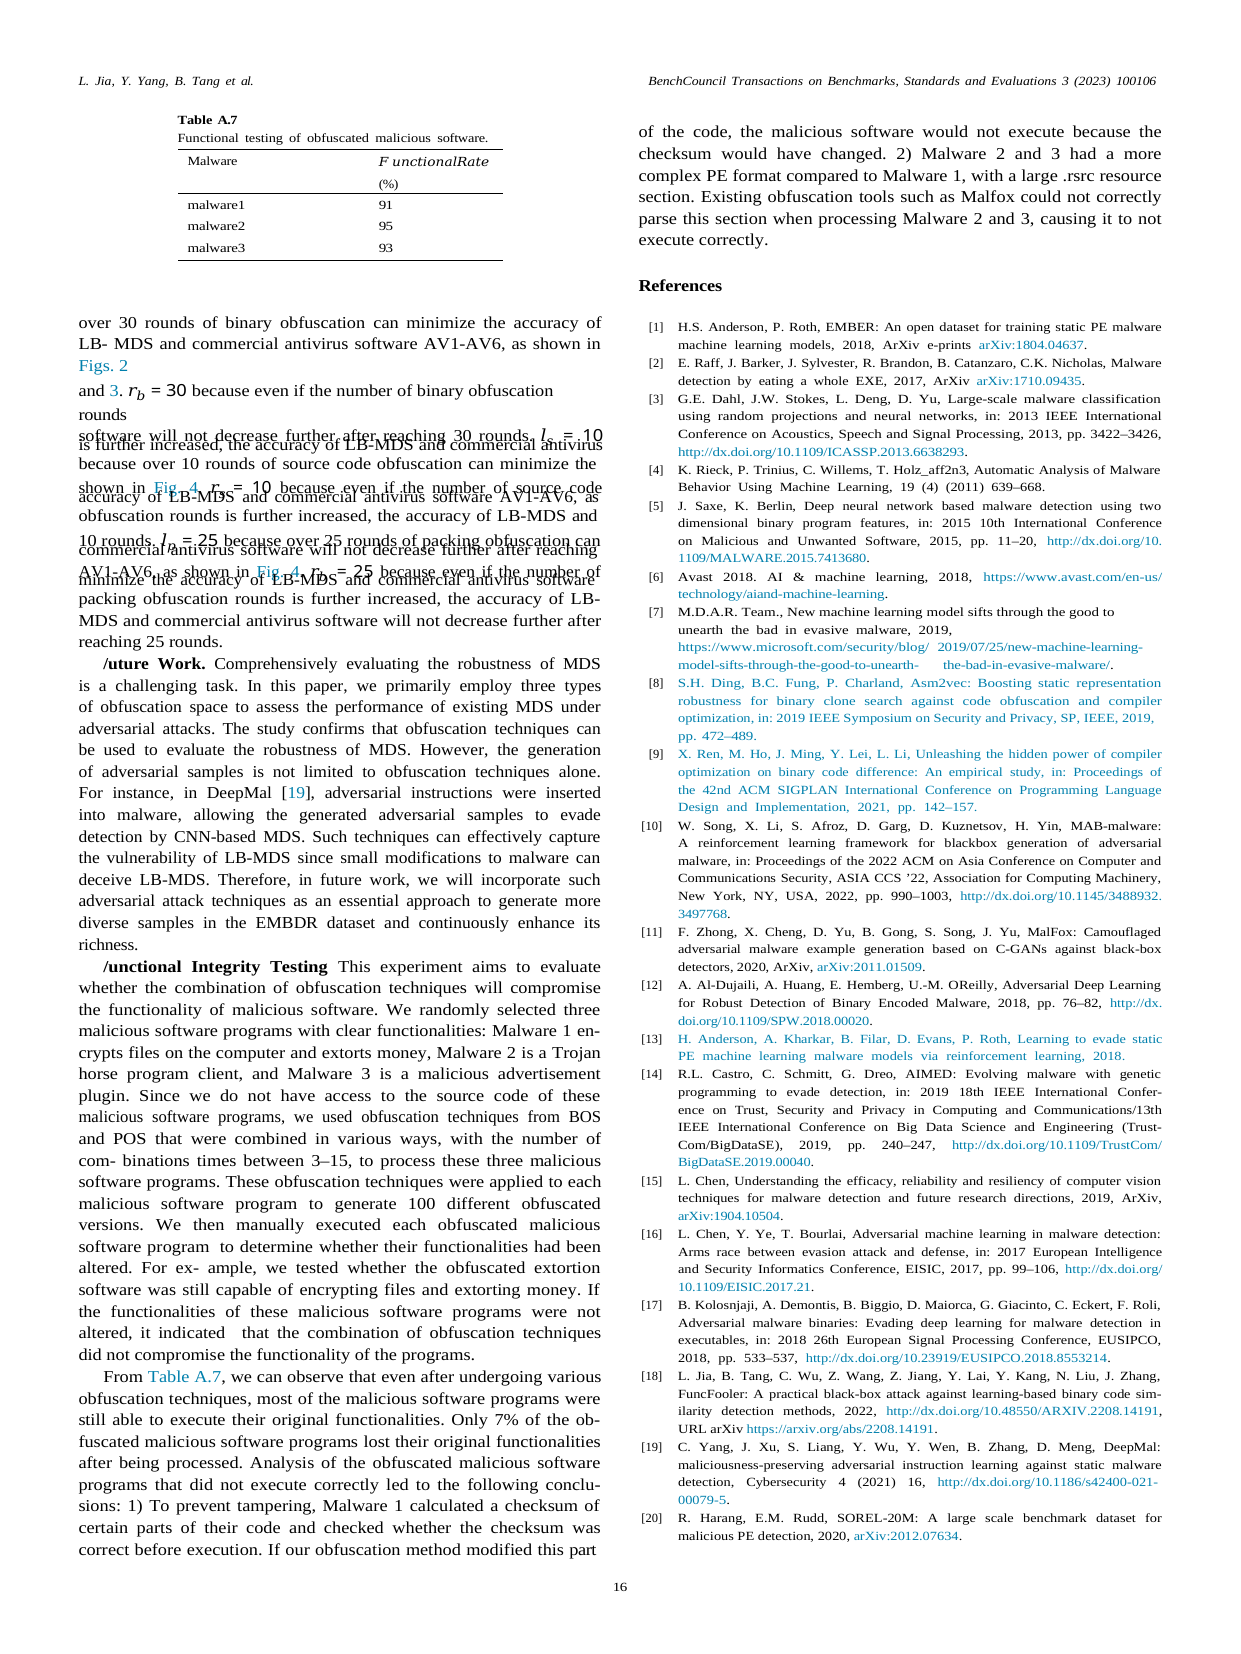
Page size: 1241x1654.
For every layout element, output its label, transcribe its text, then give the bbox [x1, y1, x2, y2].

picture [937, 1477, 943, 1486]
picture [831, 643, 846, 651]
picture [1120, 1478, 1125, 1486]
picture [863, 767, 871, 776]
picture [1118, 1264, 1123, 1273]
picture [678, 734, 690, 743]
list R.L. Castro, C. Schmitt, G. Dreo, AIMED: Evolving malware with genetic programming to evade detection, in: 2019 18th IEEE International Confer- ence on Trust, Security and Privacy in Computing and Communications/13th IEEE International Conference on Big Data Science and Engineering (Trust- Com/BigDataSE), 2019, pp. 240–247, http://dx.doi.org/10.1109/TrustCom/ BigDataSE.2019.00040. [641, 1067, 1162, 1169]
picture [1061, 539, 1069, 548]
picture [936, 448, 942, 456]
picture [160, 1374, 166, 1382]
picture [855, 678, 861, 687]
picture [897, 1035, 904, 1043]
picture [734, 681, 740, 690]
picture [794, 1034, 800, 1043]
picture [678, 447, 684, 456]
picture [1008, 749, 1014, 758]
picture [912, 1354, 917, 1362]
picture [728, 715, 735, 722]
picture [841, 1035, 848, 1043]
picture [711, 698, 721, 705]
picture [752, 1212, 757, 1220]
picture [1047, 892, 1057, 903]
text Table A.7 [177, 113, 605, 127]
picture [719, 1496, 725, 1504]
picture [1148, 1036, 1155, 1043]
text From Table A.7, we can observe that even after undergoing various obfuscation techniques, most of the malicious software programs were still able to execute their original functionalities. Only 7% of the ob- fuscated malicious software programs lost their original functionalities after being processed. Analysis of the obfuscated malicious software programs that did not execute correctly led to the following conclu- sions: 1) To prevent tampering, Malware 1 calculated a checksum of certain parts of their code and checked whether the checksum was correct before execution. If our obfuscation method modified this part [78, 1367, 601, 1558]
list F. Zhong, X. Cheng, D. Yu, B. Gong, S. Song, J. Yu, MalFox: Camouflaged adversarial malware example generation based on C-GANs against black-box detectors, 2020, ArXiv, arXiv:2011.01509. [641, 924, 1162, 974]
picture [802, 660, 808, 669]
picture [925, 768, 930, 776]
table_cell 91 [312, 194, 503, 215]
picture [871, 1054, 881, 1060]
picture [898, 1532, 903, 1540]
picture [887, 1356, 898, 1365]
picture [1077, 341, 1083, 349]
picture [1082, 1141, 1087, 1149]
picture [1130, 892, 1135, 900]
picture [978, 643, 984, 651]
picture [1052, 752, 1058, 761]
list E. Raff, J. Barker, J. Sylvester, R. Brandon, B. Catanzaro, C.K. Nicholas, Malware detection by eating a whole EXE, 2017, ArXiv arXiv:1710.09435. [649, 356, 1162, 388]
picture [771, 805, 778, 814]
picture [1061, 642, 1067, 651]
list R. Harang, E.M. Rudd, SOREL-20M: A large scale benchmark dataset for malicious PE detection, 2020, arXiv:2012.07634. [641, 1511, 1162, 1543]
picture [695, 554, 704, 559]
picture [690, 696, 695, 705]
picture [793, 554, 798, 562]
picture [729, 660, 734, 669]
picture [857, 592, 864, 598]
picture [690, 679, 698, 687]
picture [809, 681, 815, 690]
picture [728, 769, 735, 776]
picture [1019, 1478, 1034, 1489]
picture [678, 642, 684, 651]
picture [821, 663, 827, 672]
picture [949, 716, 960, 722]
picture [1065, 892, 1070, 900]
picture [862, 1425, 871, 1433]
picture [784, 714, 789, 722]
picture [1113, 1407, 1119, 1415]
picture [802, 699, 814, 708]
picture [766, 1212, 771, 1220]
picture [726, 1051, 732, 1060]
picture [961, 1354, 968, 1362]
picture [753, 1017, 758, 1025]
picture [888, 1425, 894, 1433]
picture [804, 642, 809, 651]
picture [1014, 696, 1020, 705]
picture [746, 732, 752, 740]
picture [977, 770, 985, 776]
picture [879, 1534, 886, 1540]
picture [960, 891, 966, 900]
picture [765, 554, 770, 562]
picture [1106, 1141, 1119, 1149]
picture [993, 1143, 1000, 1149]
picture [1100, 661, 1109, 669]
picture [1010, 1054, 1021, 1060]
picture [851, 716, 859, 725]
picture [1123, 892, 1128, 900]
list Avast 2018. AI & machine learning, 2018, https://www.avast.com/en-us/ technology/aiand-machine-learning. [649, 569, 1162, 601]
text because over 10 rounds of source code obfuscation can minimize the [78, 454, 605, 473]
picture [1019, 663, 1027, 669]
picture [955, 749, 961, 758]
picture [1082, 536, 1087, 545]
picture [700, 716, 710, 722]
picture [980, 1035, 985, 1043]
picture [901, 963, 907, 971]
picture [823, 804, 830, 811]
picture [1089, 663, 1099, 669]
picture [685, 449, 699, 459]
picture [685, 770, 692, 779]
picture [921, 1406, 926, 1415]
picture [774, 554, 781, 562]
table_cell 95 [312, 215, 503, 237]
table_cell malware2 [178, 215, 312, 237]
picture [710, 732, 716, 740]
picture [787, 1283, 793, 1291]
table_cell malware1 [178, 194, 312, 215]
picture [1151, 1001, 1158, 1007]
picture [725, 645, 733, 651]
list H. Anderson, A. Kharkar, B. Filar, D. Evans, P. Roth, Learning to evade static PE machine learning malware models via reinforcement learning, 2018. [641, 1031, 1162, 1063]
list L. Chen, Y. Ye, T. Bourlai, Adversarial machine learning in malware detection: Arms race between evasion attack and defense, in: 2017 European Intelligence and Security Informatics Conference, EISIC, 2017, pp. 99–106, http://dx.doi.org/ 10.1109/EISIC.2017.21. [641, 1227, 1162, 1294]
picture [842, 448, 848, 456]
picture [1134, 537, 1144, 548]
picture [1113, 1478, 1118, 1486]
picture [699, 910, 705, 918]
picture [966, 1143, 974, 1152]
picture [951, 681, 959, 687]
picture [1035, 377, 1040, 385]
picture [869, 448, 874, 456]
picture [911, 679, 916, 687]
picture [961, 716, 969, 722]
picture [729, 1037, 738, 1043]
picture [1032, 1407, 1037, 1415]
picture [917, 1035, 924, 1043]
table_header Malware [178, 150, 312, 193]
picture [1072, 1354, 1078, 1362]
picture [773, 1212, 779, 1220]
picture [927, 681, 938, 687]
picture [1093, 696, 1098, 705]
picture [1013, 891, 1018, 900]
picture [893, 1408, 907, 1418]
picture [694, 1496, 699, 1504]
picture [1109, 892, 1121, 900]
picture [1024, 1407, 1030, 1415]
picture [729, 1017, 734, 1025]
picture [735, 592, 742, 601]
picture [804, 1158, 809, 1166]
picture [687, 1496, 692, 1504]
picture [1007, 696, 1013, 705]
picture [818, 554, 824, 562]
picture [923, 1532, 928, 1540]
picture [766, 663, 777, 669]
picture [965, 660, 970, 669]
picture [290, 568, 298, 577]
picture [966, 770, 973, 779]
picture [991, 1407, 996, 1415]
picture [1131, 714, 1136, 722]
picture [697, 750, 704, 758]
picture [1090, 892, 1097, 900]
picture [836, 699, 847, 705]
picture [796, 1427, 807, 1433]
picture [1089, 714, 1096, 722]
picture [778, 767, 784, 776]
picture [810, 1017, 815, 1025]
picture [1057, 788, 1067, 794]
list A. Al-Dujaili, A. Huang, E. Hemberg, U.-M. OReilly, Adversarial Deep Learning for Robust Detection of Binary Encoded Malware, 2018, pp. 76–82, http://dx. doi.org/10.1109/SPW.2018.00020. [641, 978, 1162, 1028]
text packing obfuscation rounds is further increased, the accuracy of LB- MDS and commercial antivirus software will not decrease further after reaching 25 rounds. [78, 589, 601, 651]
text over 30 rounds of binary obfuscation can minimize the accuracy of LB- MDS and commercial antivirus software AV1-AV6, as shown in Figs. 2 [78, 312, 601, 375]
text 00079-5. [678, 1493, 1173, 1507]
picture [966, 788, 977, 794]
text software will not decrease further after reaching 30 rounds. 𝑙𝑠 = 10 is further increased, the accuracy of LB-MDS and commercial antivirus [78, 431, 605, 454]
list C. Yang, J. Xu, S. Liang, Y. Wu, Y. Wen, B. Zhang, D. Meng, DeepMal: maliciousness-preserving adversarial instruction learning against static malware detection, Cybersecurity 4 (2021) 16, http://dx.doi.org/10.1186/s42400-021- [641, 1440, 1162, 1489]
picture [786, 660, 792, 669]
picture [906, 660, 912, 669]
picture [1042, 1037, 1049, 1043]
picture [700, 770, 710, 776]
picture [1106, 1267, 1113, 1273]
picture [918, 645, 924, 654]
picture [1115, 1052, 1121, 1060]
list J. Saxe, K. Berlin, Deep neural network based malware detection using two dimensional binary program features, in: 2015 10th International Conference on Malicious and Unwanted Software, 2015, pp. 11–20, http://dx.doi.org/10. 1109/MALWARE.2015.7413680. [649, 498, 1162, 565]
picture [774, 1283, 779, 1291]
picture [706, 554, 712, 562]
picture [995, 891, 1000, 900]
picture [1124, 1001, 1132, 1010]
picture [195, 1373, 202, 1382]
picture [882, 644, 893, 649]
picture [930, 1532, 936, 1540]
picture [1088, 681, 1100, 690]
list G.E. Dahl, J.W. Stokes, L. Deng, D. Yu, Large-scale malware classification using random projections and neural networks, in: 2013 IEEE International Conference on Acoustics, Speech and Signal Processing, 2013, pp. 3422–3426, http://dx.doi.org/10.1109/ICASSP.2013.6638293. [649, 391, 1162, 459]
text 10 rounds. 𝑙𝑝 = 25 because over 25 rounds of packing obfuscation can commercial antivirus software will not decrease further after reaching [78, 536, 601, 558]
picture [985, 643, 993, 651]
picture [167, 1370, 174, 1382]
picture [1024, 341, 1035, 349]
picture [678, 663, 689, 669]
list K. Rieck, P. Trinius, C. Willems, T. Holz_aff2n3, Automatic Analysis of Malware Behavior Using Machine Learning, 19 (4) (2011) 639–668. [649, 462, 1162, 494]
list B. Kolosnjaji, A. Demontis, B. Biggio, D. Maiorca, G. Giacinto, C. Eckert, F. Roli, Adversarial malware binaries: Evading deep learning for malware detection in executables, in: 2018 26th European Signal Processing Conference, EUSIPCO, 2018, pp. 533–537, http://dx.doi.org/10.23919/EUSIPCO.2018.8553214. [641, 1298, 1162, 1365]
picture [870, 716, 883, 725]
picture [949, 785, 954, 794]
picture [790, 1158, 795, 1166]
picture [980, 660, 985, 669]
picture [756, 645, 770, 651]
picture [706, 1017, 721, 1028]
picture [1060, 377, 1067, 385]
picture [746, 1424, 752, 1433]
picture [1131, 770, 1137, 779]
text and 3. 𝑟𝑏 = 30 because even if the number of binary obfuscation rounds [78, 377, 605, 425]
picture [698, 1035, 703, 1043]
picture [1102, 645, 1118, 651]
picture [867, 788, 876, 794]
text /uture Work. Comprehensively evaluating the robustness of MDS is a challenging task. In this paper, we primarily employ three types of obfuscation space to assess the performance of existing MDS under adversarial attacks. The study confirms that obfuscation techniques can be used to evaluate the robustness of MDS. However, the generation of adversarial samples is not limited to obfuscation techniques alone. For instance, in DeepMal [19], adversarial instructions were inserted into malware, allowing the generated adversarial samples to evade detection by CNN-based MDS. Such techniques can effectively capture the vulnerability of LB-MDS since small modifications to malware can deceive LB-MDS. Therefore, in future work, we will incorporate such adversarial attack techniques as an essential approach to generate more diverse samples in the EMBDR dataset and continuously enhance its richness. [78, 654, 601, 953]
text Functional testing of obfuscated malicious software. [177, 131, 605, 145]
picture [979, 1480, 986, 1486]
picture [776, 1158, 781, 1166]
picture [894, 642, 903, 651]
picture [758, 592, 769, 598]
picture [213, 1371, 221, 1382]
picture [967, 803, 973, 811]
text /unctional Integrity Testing This experiment aims to evaluate whether the combination of obfuscation techniques will compromise the functionality of malicious software. We randomly selected three malicious software programs with clear functionalities: Malware 1 en- crypts files on the computer and extorts money, Malware 2 is a Trojan horse program client, and Malware 3 is a malicious advertisement plugin. Since we do not have access to the source code of these malicious software programs, we used obfuscation techniques from BOS and POS that were combined in various ways, with the number of com- binations times between 3–15, to process these three malicious software programs. These obfuscation techniques were applied to each malicious software program to generate 100 different obfuscated versions. We then manually executed each obfuscated malicious software program to determine whether their functionalities had been altered. For ex- ample, we tested whether the obfuscated extortion software was still capable of encrypting files and extorting money. If the functionalities of these malicious software programs were not altered, it indicated that the combination of obfuscation techniques did not compromise the functionality of the programs. [78, 956, 601, 1364]
picture [1058, 1141, 1063, 1149]
picture [895, 696, 901, 705]
picture [939, 1406, 944, 1415]
picture [700, 1496, 706, 1504]
picture [799, 1054, 805, 1063]
picture [1039, 1141, 1049, 1152]
text AV1-AV6, as shown in Fig. 4. 𝑟𝑏 = 25 because even if the number of minimize the accuracy of LB-MDS and commercial antivirus software [78, 567, 601, 589]
picture [877, 750, 884, 758]
picture [888, 448, 894, 456]
picture [1100, 1264, 1105, 1273]
table_cell 93 [312, 237, 503, 260]
picture [1057, 1354, 1062, 1362]
picture [1046, 377, 1051, 385]
picture [679, 910, 692, 918]
picture [823, 714, 830, 722]
picture [757, 1426, 767, 1436]
picture [967, 893, 982, 903]
picture [775, 1054, 786, 1060]
picture [944, 1479, 953, 1486]
picture [865, 803, 870, 811]
picture [1051, 1054, 1060, 1060]
table_header 𝐹 𝑢𝑛𝑐𝑡𝑖𝑜𝑛𝑎𝑙𝑅𝑎𝑡𝑒 (%) [312, 150, 503, 193]
picture [1011, 769, 1025, 776]
picture [918, 750, 924, 758]
picture [678, 1035, 686, 1043]
picture [1132, 1478, 1137, 1486]
picture [893, 678, 898, 687]
picture [1135, 752, 1141, 761]
picture [1001, 894, 1008, 900]
picture [809, 786, 816, 794]
picture [1048, 341, 1053, 349]
picture [707, 910, 713, 918]
picture [970, 1354, 978, 1362]
text obfuscation rounds is further increased, the accuracy of LB-MDS and [78, 506, 605, 525]
picture [809, 448, 815, 456]
picture [754, 750, 759, 758]
list X. Ren, M. Ho, J. Ming, Y. Lei, L. Li, Unleashing the hidden power of compiler optimization on binary code difference: An empirical study, in: Proceedings of the 42nd ACM SIGPLAN International Conference on Programming Language Design and Implementation, 2021, pp. 142–157. [649, 747, 1162, 814]
picture [1157, 767, 1162, 776]
picture [821, 1356, 828, 1365]
list W. Song, X. Li, S. Afroz, D. Garg, D. Kuznetsov, H. Yin, MAB-malware: A reinforcement learning framework for blackbox generation of adversarial malware, in: Proceedings of the 2022 ACM on Asia Conference on Computer and Communications Security, ASIA CCS ’22, Association for Computing Machinery, New York, NY, USA, 2022, pp. 990–1003, http://dx.doi.org/10.1145/3488932. 3497768. [641, 818, 1162, 921]
picture [962, 1035, 967, 1043]
picture [970, 715, 977, 722]
picture [1004, 343, 1011, 349]
picture [836, 767, 841, 776]
picture [1099, 1354, 1106, 1362]
picture [788, 805, 798, 811]
picture [685, 716, 692, 725]
picture [952, 1054, 960, 1060]
picture [711, 1283, 716, 1291]
picture [1027, 767, 1032, 776]
picture [724, 733, 735, 738]
picture [814, 714, 821, 722]
picture [783, 1158, 788, 1166]
picture [983, 572, 989, 581]
picture [733, 554, 740, 562]
picture [1017, 1407, 1023, 1415]
picture [1052, 1407, 1059, 1415]
picture [960, 803, 966, 811]
list M.D.A.R. Team., New machine learning model sifts through the good to unearth the bad in evasive malware, 2019, https://www.microsoft.com/security/blog/ 2019/07/25/new-machine-learning-model-sifts-through-the-good-to-unearth- the-bad-in-evasive-malware/. [649, 605, 1162, 672]
picture [807, 589, 813, 598]
picture [776, 696, 781, 705]
picture [1124, 752, 1134, 758]
picture [1075, 377, 1081, 385]
picture [1134, 699, 1139, 708]
picture [1098, 892, 1108, 900]
picture [801, 786, 807, 794]
picture [1152, 537, 1157, 545]
picture [824, 1017, 829, 1025]
list H.S. Anderson, P. Roth, EMBER: An open dataset for training static PE malware machine learning models, 2018, ArXiv e-prints arXiv:1804.04637. [649, 320, 1162, 352]
text pp. 472–489. [678, 729, 1173, 743]
picture [1101, 749, 1106, 758]
picture [1021, 377, 1027, 385]
picture [947, 660, 953, 669]
picture [1041, 575, 1049, 581]
picture [1105, 1407, 1110, 1415]
picture [739, 732, 744, 740]
picture [978, 679, 986, 687]
picture [1009, 1407, 1014, 1415]
picture [723, 1283, 734, 1291]
list L. Chen, Understanding the efficacy, reliability and resiliency of computer vision techniques for malware detection and future research directions, 2019, ArXiv, arXiv:1904.10504. [641, 1173, 1162, 1223]
picture [908, 963, 913, 971]
picture [998, 575, 1005, 584]
picture [752, 660, 758, 669]
subtitle References [638, 275, 1173, 294]
picture [1046, 716, 1053, 725]
picture [729, 1212, 738, 1220]
picture [1091, 1478, 1098, 1486]
table_cell malware3 [178, 237, 312, 260]
picture [886, 1406, 892, 1415]
picture [1130, 1407, 1137, 1415]
picture [1072, 1266, 1086, 1276]
picture [847, 1356, 854, 1362]
text of the code, the malicious software would not execute because the checksum would have changed. 2) Malware 2 and 3 had a more complex PE format compared to Malware 1, with a large .rsrc resource section. Existing obfuscation tools such as Malfox could not correctly parse this section when processing Malware 2 and 3, causing it to not execute correctly. [638, 122, 1162, 249]
picture [789, 679, 799, 687]
picture [945, 1532, 957, 1540]
picture [1002, 379, 1009, 385]
picture [974, 752, 980, 761]
text shown in Fig. 4. 𝑟𝑠 = 10 because even if the number of source code accuracy of LB-MDS and commercial antivirus software AV1-AV6, as [78, 484, 605, 506]
picture [716, 1034, 721, 1043]
picture [1010, 714, 1016, 722]
picture [702, 1054, 712, 1060]
picture [1088, 539, 1095, 545]
list L. Jia, B. Tang, C. Wu, Z. Wang, Z. Jiang, Y. Lai, Y. Kang, N. Liu, J. Zhang, FuncFooler: A practical black-box attack against learning-based binary code sim- ilarity detection methods, 2022, http://dx.doi.org/10.48550/ARXIV.2208.14191, URL arXiv https://arxiv.org/abs/2208.14191. [641, 1369, 1162, 1436]
picture [1032, 1354, 1037, 1362]
list S.H. Ding, B.C. Fung, P. Charland, Asm2vec: Boosting static representation robustness for binary clone search against code obfuscation and compiler optimization, in: 2019 IEEE Symposium on Security and Privacy, SP, IEEE, 2019, [649, 676, 1162, 726]
picture [694, 645, 701, 654]
picture [695, 589, 701, 598]
picture [945, 643, 950, 651]
picture [927, 1409, 934, 1415]
picture [832, 1425, 842, 1436]
picture [1017, 716, 1025, 722]
picture [1068, 788, 1078, 794]
